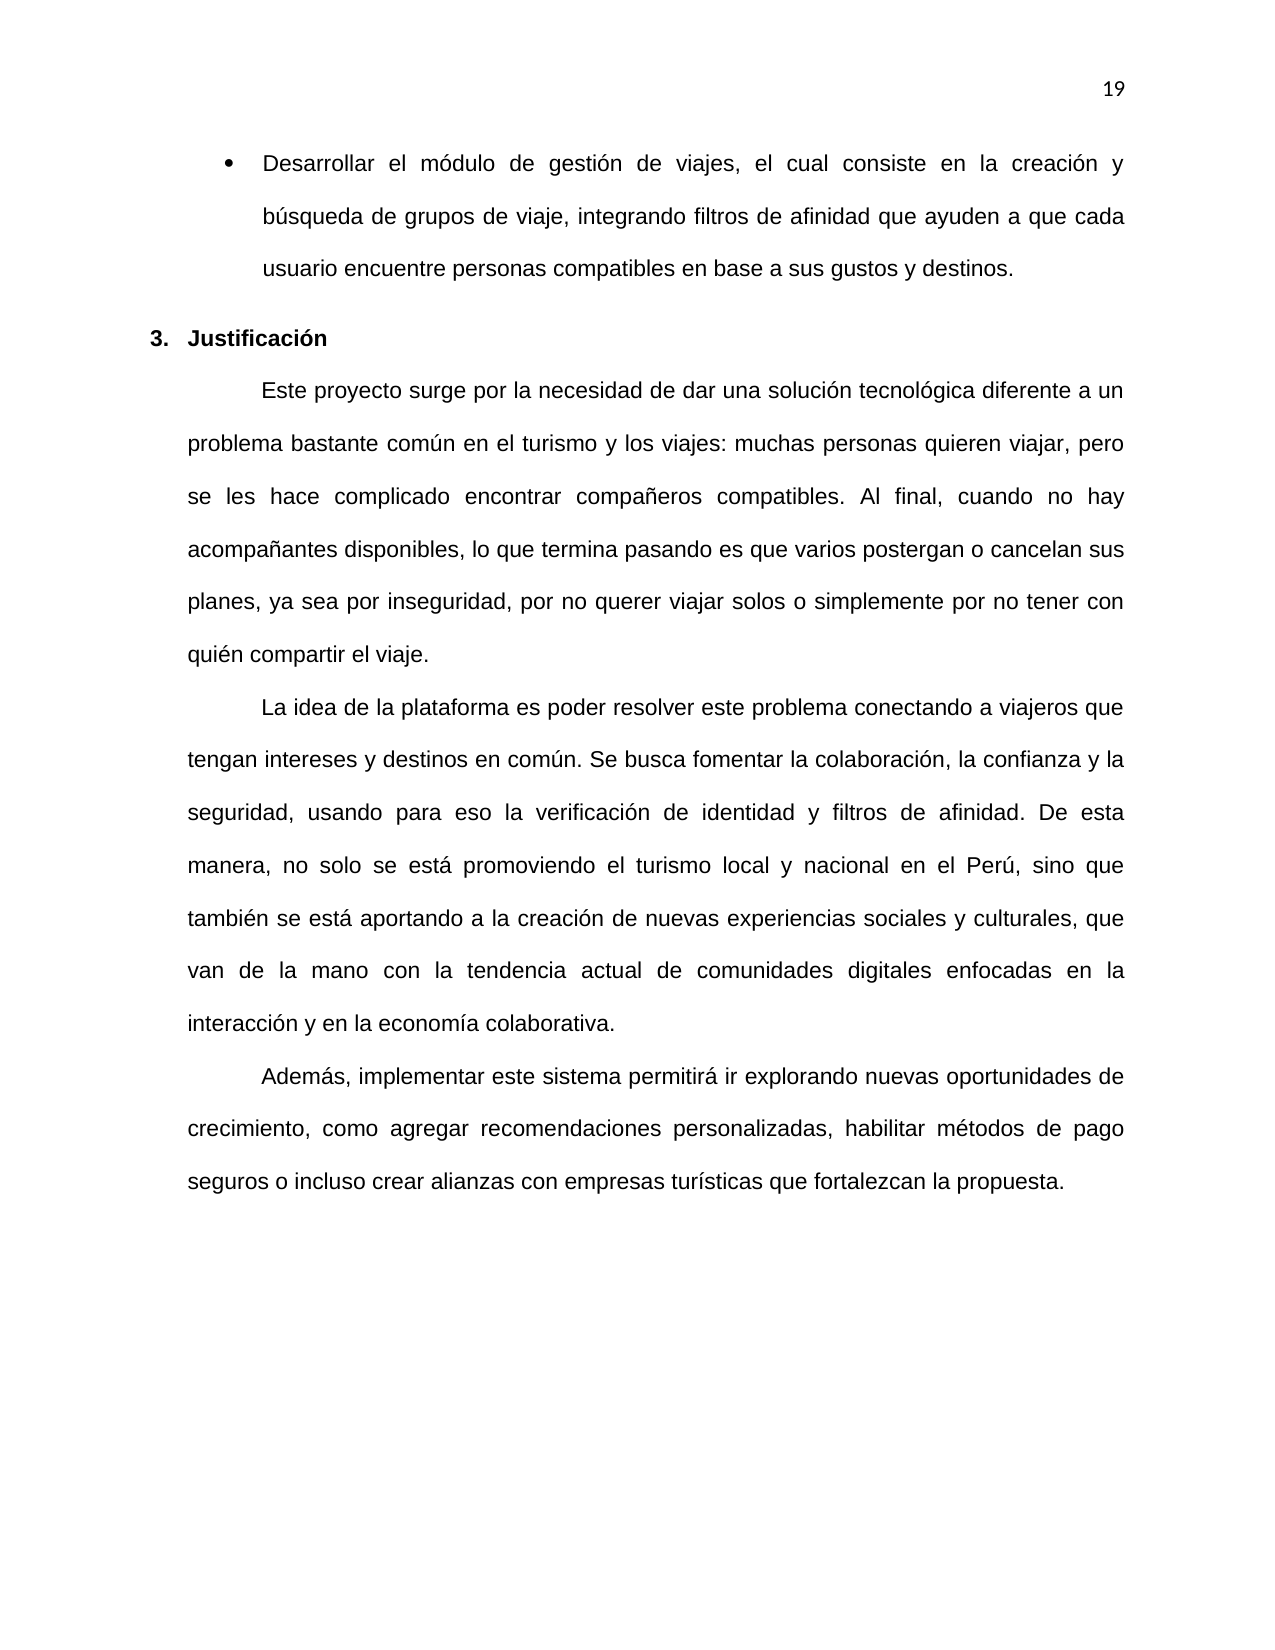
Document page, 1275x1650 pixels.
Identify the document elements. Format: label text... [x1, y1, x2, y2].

list Además, implementar este sistema permitirá ir explorando nuevas oportunidades de crecimiento, como agregar recomendaciones personalizadas, habilitar métodos de pago seguros o incluso crear alianzas con empresas turísticas que fortalezcan la propuesta. [187, 1063, 1125, 1194]
list Este proyecto surge por la necesidad de dar una solución tecnológica diferente a un problema bastante común en el turismo y los viajes: muchas personas quieren viajar, pero se les hace complicado encontrar compañeros compatibles. Al final, cuando no hay acompañantes disponibles, lo que termina pasando es que varios postergan o cancelan sus planes, ya sea por inseguridad, por no querer viajar solos o simplemente por no tener con quién compartir el viaje. [187, 377, 1125, 667]
subtitle Justificación [150, 325, 1125, 351]
list Desarrollar el módulo de gestión de viajes, el cual consiste en la creación y búsqueda de grupos de viaje, integrando filtros de afinidad que ayuden a que cada usuario encuentre personas compatibles en base a sus gustos y destinos. [225, 150, 1125, 282]
list La idea de la plataforma es poder resolver este problema conectando a viajeros que tengan intereses y destinos en común. Se busca fomentar la colaboración, la confianza y la seguridad, usando para eso la verificación de identidad y filtros de afinidad. De esta manera, no solo se está promoviendo el turismo local y nacional en el Perú, sino que también se está aportando a la creación de nuevas experiencias sociales y culturales, que van de la mano con la tendencia actual de comunidades digitales enfocadas en la interacción y en la economía colaborativa. [187, 694, 1125, 1036]
